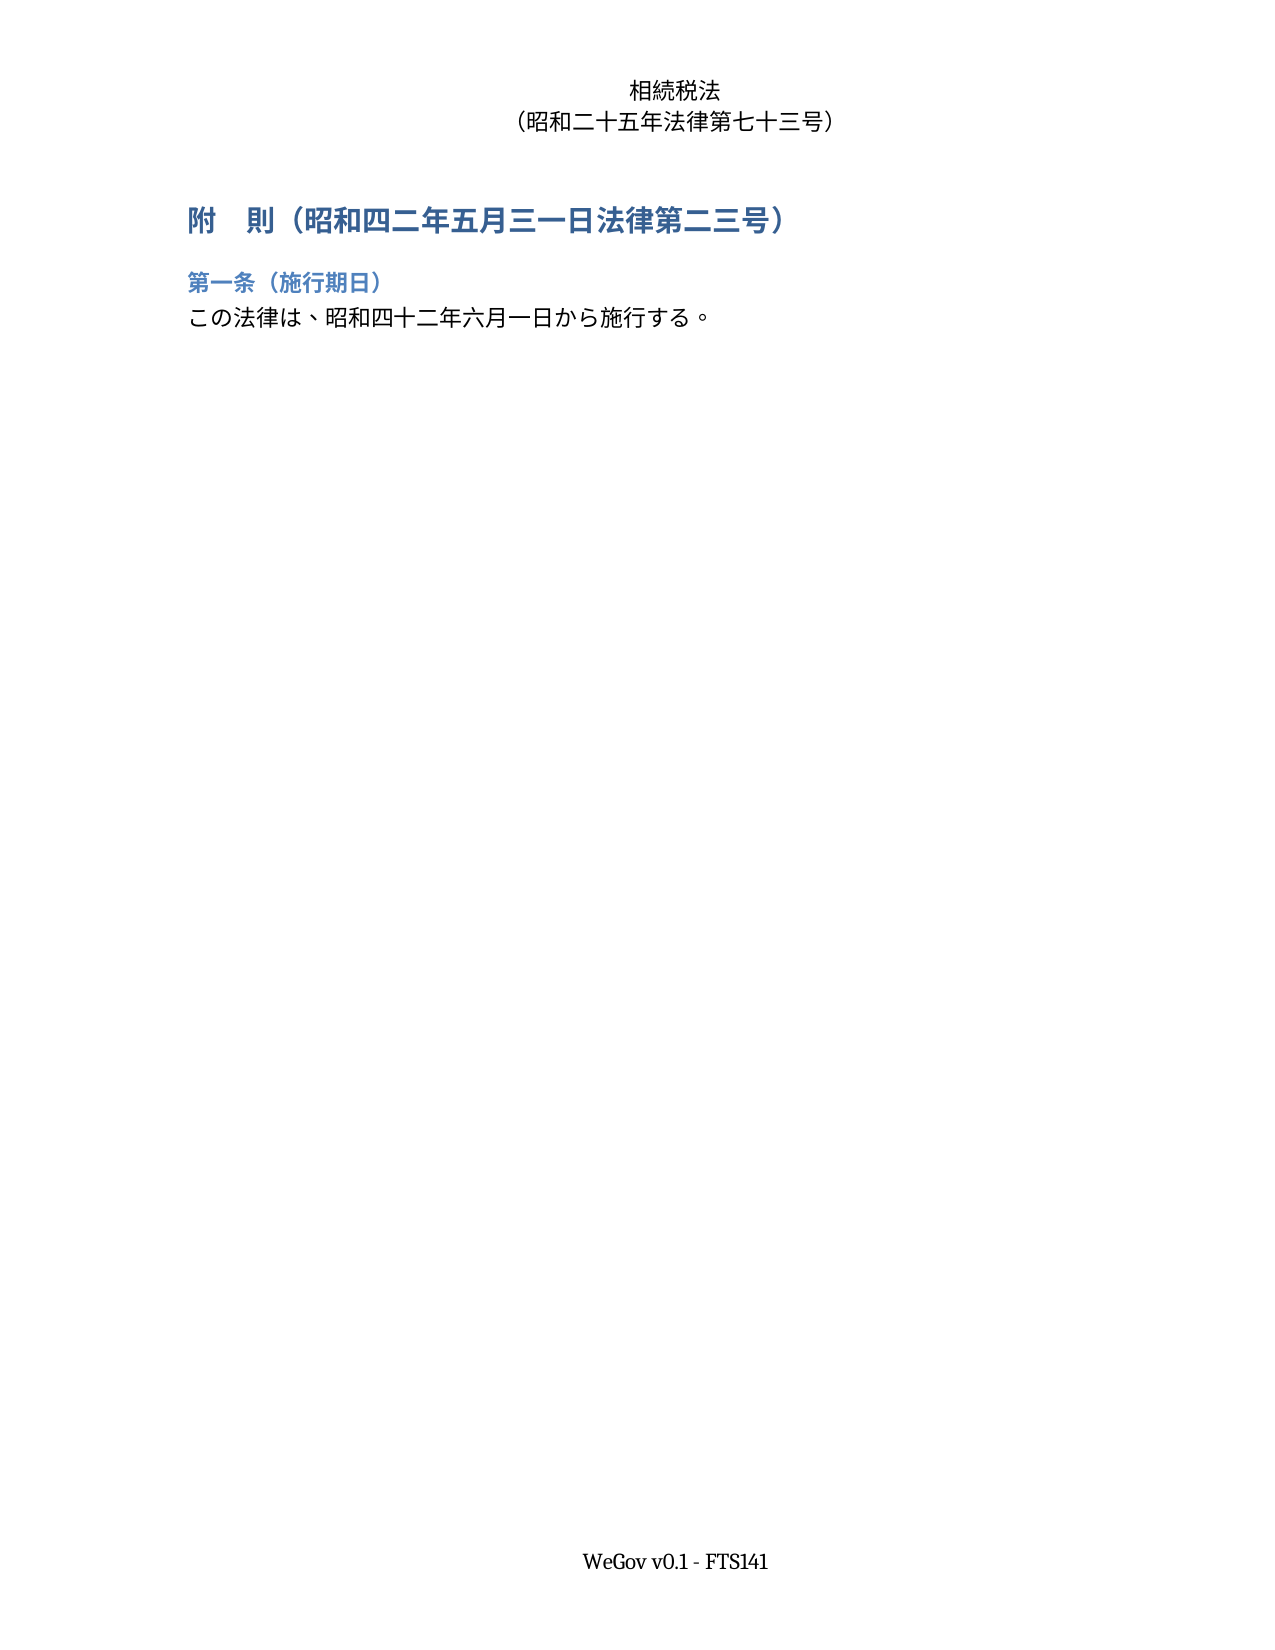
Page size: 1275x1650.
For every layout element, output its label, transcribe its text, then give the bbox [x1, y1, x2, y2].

subtitle 附 則（昭和四二年五月三一日法律第二三号） [187, 200, 1087, 240]
text この法律は、昭和四十二年六月一日から施行する。 [187, 302, 1087, 334]
subtitle 第一条（施行期日） [187, 266, 1087, 298]
